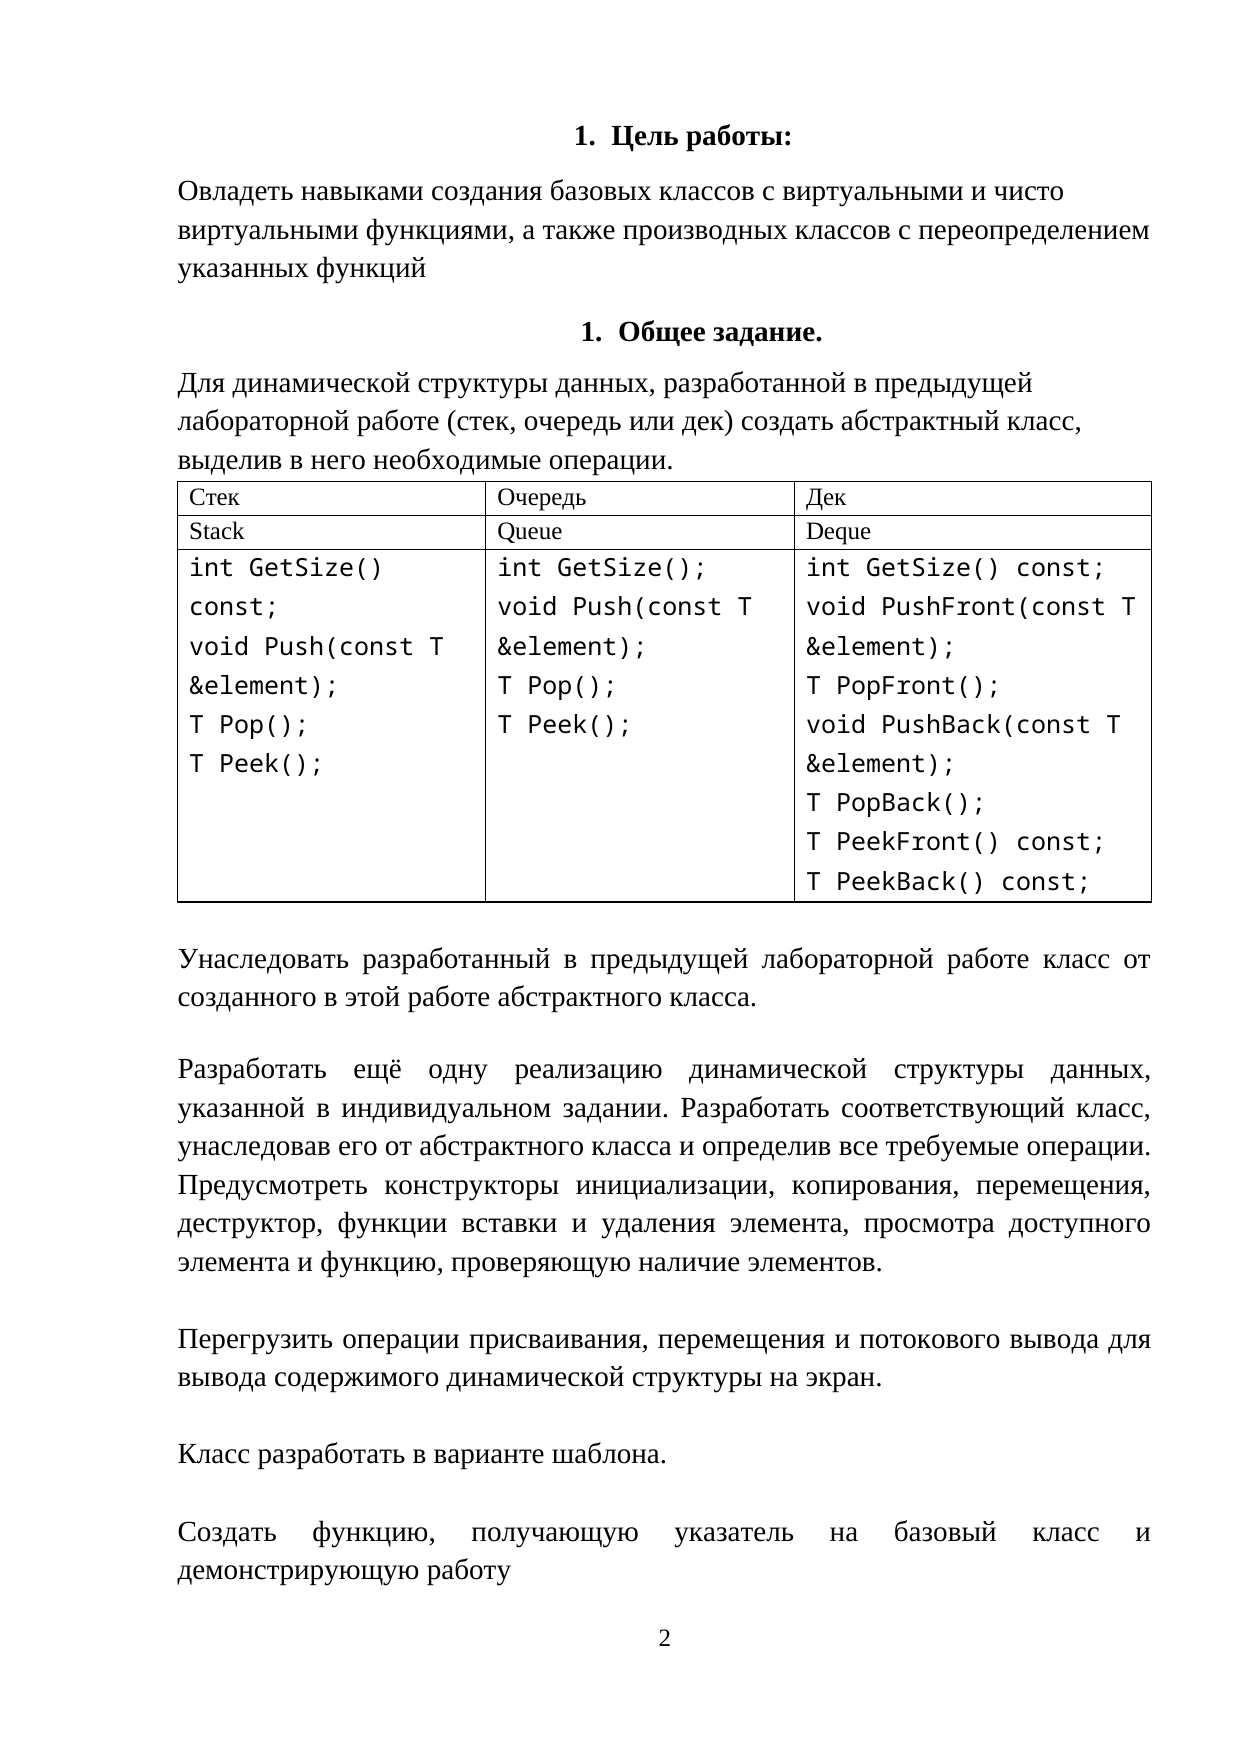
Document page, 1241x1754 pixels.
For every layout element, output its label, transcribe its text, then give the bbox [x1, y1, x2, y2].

table_cell Deque [795, 516, 1151, 549]
text Для динамической структуры данных, разработанной в предыдущей лабораторной работе (стек, очередь или дек) создать абстрактный класс, выделив в него необходимые операции. [177, 365, 1152, 476]
table_header Дек [795, 482, 1151, 515]
table_cell int GetSize() const; void Push(const T &element); T Pop(); T Peek(); [178, 550, 485, 901]
table_cell int GetSize() const; void PushFront(const T &element); T PopFront(); void PushBack(const T &element); T PopBack(); T PeekFront() const; T PeekBack() const; [795, 550, 1151, 901]
text Создать функцию, получающую указатель на базовый класс и демонстрирующую работу [177, 1514, 1152, 1586]
table_cell Queue [486, 516, 794, 549]
table_header Очередь [486, 482, 794, 515]
list Общее задание. [251, 314, 1152, 347]
text Разработать ещё одну реализацию динамической структуры данных, указанной в индивидуальном задании. Разработать соответствующий класс, унаследовав его от абстрактного класса и определив все требуемые операции. Предусмотреть конструкторы инициализации, копирования, перемещения, деструктор, функции вставки и удаления элемента, просмотра доступного элемента и функцию, проверяющую наличие элементов. [177, 1051, 1152, 1277]
text Унаследовать разработанный в предыдущей лабораторной работе класс от созданного в этой работе абстрактного класса. [177, 941, 1152, 1013]
text Перегрузить операции присваивания, перемещения и потокового вывода для вывода содержимого динамической структуры на экран. [177, 1321, 1152, 1393]
text Класс разработать в варианте шаблона. [177, 1437, 1152, 1470]
table_cell int GetSize(); void Push(const T &element); T Pop(); T Peek(); [486, 550, 794, 901]
list Цель работы: [215, 118, 1152, 152]
table_cell Stack [178, 516, 485, 549]
table_header Стек [178, 482, 485, 515]
text Овладеть навыками создания базовых классов с виртуальными и чисто виртуальными функциями, а также производных классов с переопределением указанных функций [177, 173, 1152, 284]
